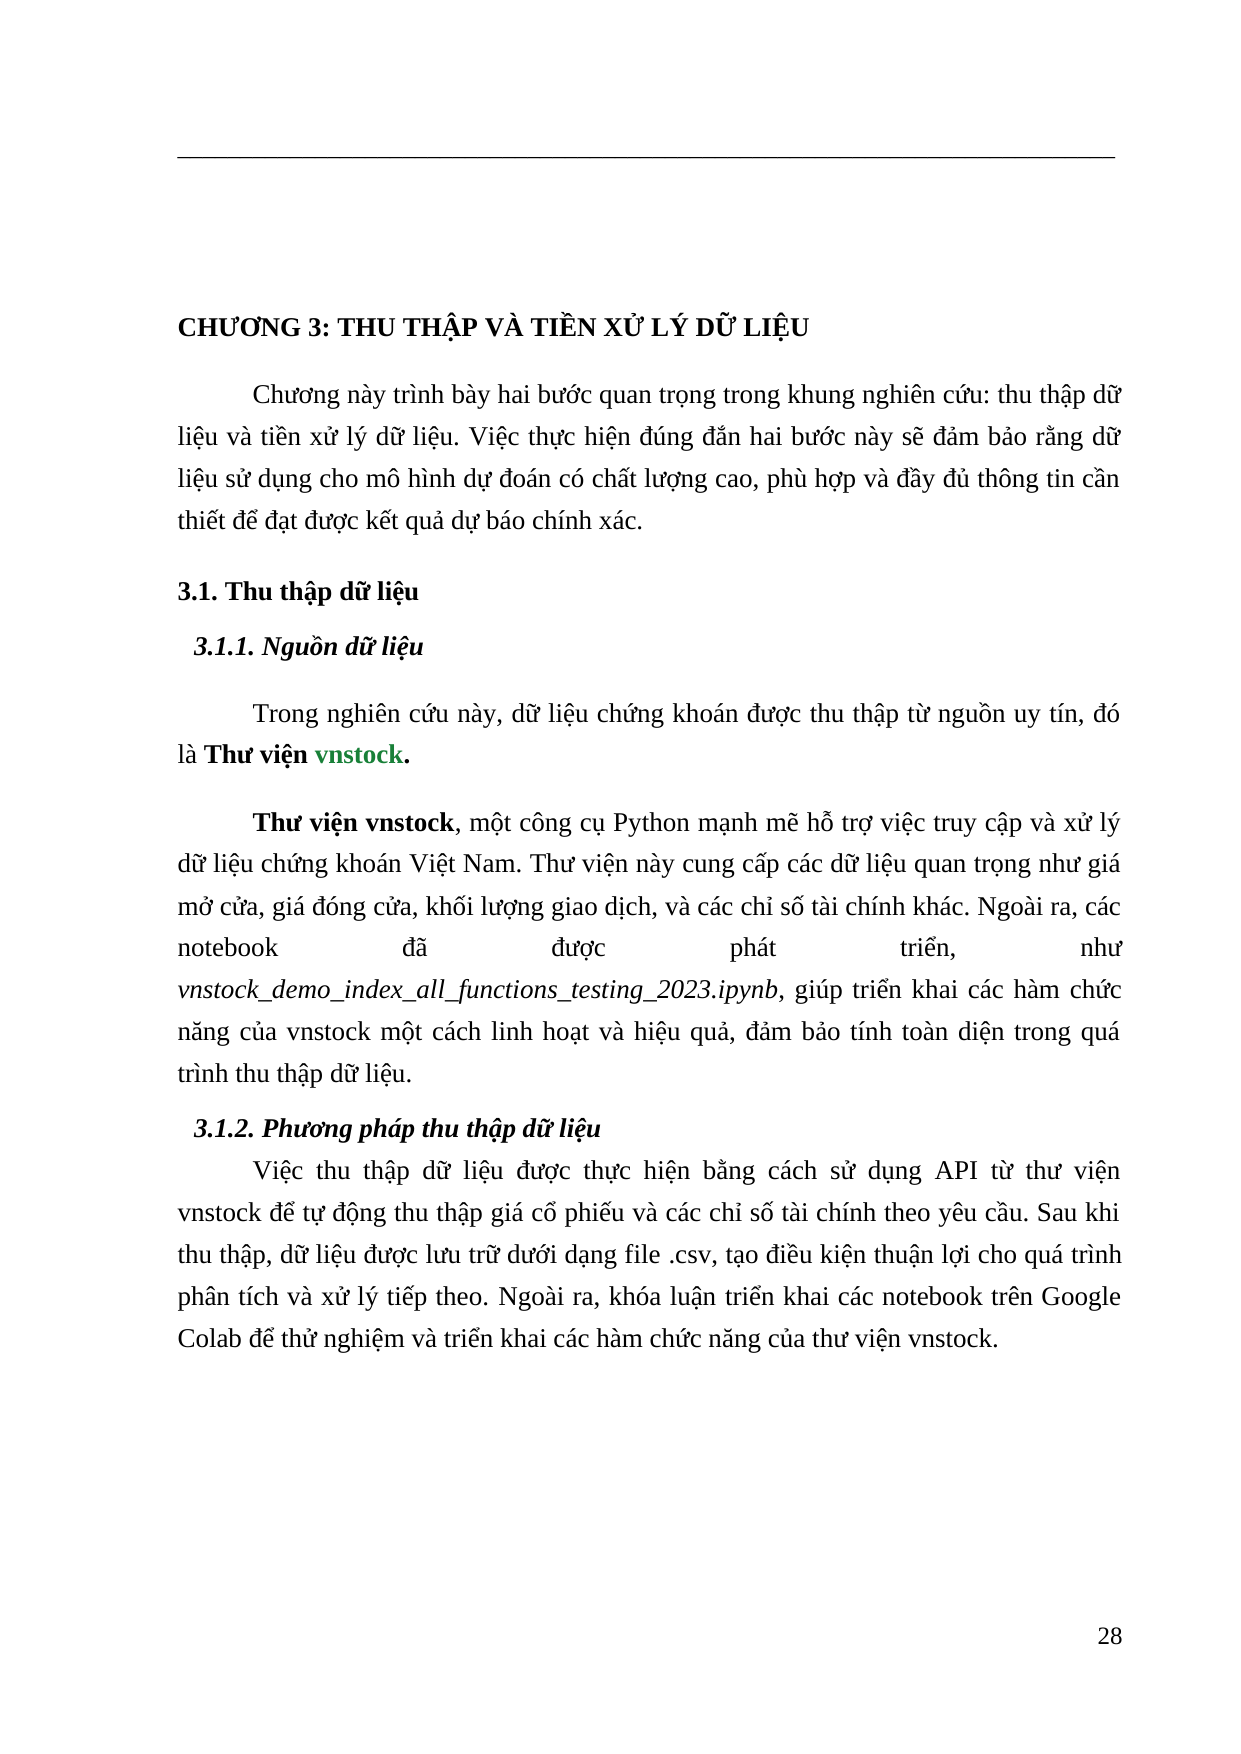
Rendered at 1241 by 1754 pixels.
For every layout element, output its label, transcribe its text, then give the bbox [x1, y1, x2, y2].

subtitle 3.1.1. Nguồn dữ liệu [177, 630, 1122, 661]
subtitle 3.1.2. Phương pháp thu thập dữ liệu [177, 1112, 1122, 1143]
subtitle 3.1. Thu thập dữ liệu [177, 575, 1122, 606]
text Trong nghiên cứu này, dữ liệu chứng khoán được thu thập từ nguồn uy tín, đó là Thư viện vnstock. [177, 697, 1122, 770]
text Thư viện vnstock, một công cụ Python mạnh mẽ hỗ trợ việc truy cập và xử lý dữ liệu chứng khoán Việt Nam. Thư viện này cung cấp các dữ liệu quan trọng như giá mở cửa, giá đóng cửa, khối lượng giao dịch, và các chỉ số tài chính khác. Ngoài ra, các notebook đã được phát triển, như vnstock_demo_index_all_functions_testing_2023.ipynb, giúp triển khai các hàm chức năng của vnstock một cách linh hoạt và hiệu quả, đảm bảo tính toàn diện trong quá trình thu thập dữ liệu. [177, 806, 1122, 1089]
text Chương này trình bày hai bước quan trọng trong khung nghiên cứu: thu thập dữ liệu và tiền xử lý dữ liệu. Việc thực hiện đúng đắn hai bước này sẽ đảm bảo rằng dữ liệu sử dụng cho mô hình dự đoán có chất lượng cao, phù hợp và đầy đủ thông tin cần thiết để đạt được kết quả dự báo chính xác. [177, 378, 1122, 535]
subtitle CHƯƠNG 3: THU THẬP VÀ TIỀN XỬ LÝ DỮ LIỆU [177, 311, 1122, 342]
text Việc thu thập dữ liệu được thực hiện bằng cách sử dụng API từ thư viện vnstock để tự động thu thập giá cổ phiếu và các chỉ số tài chính theo yêu cầu. Sau khi thu thập, dữ liệu được lưu trữ dưới dạng file .csv, tạo điều kiện thuận lợi cho quá trình phân tích và xử lý tiếp theo. Ngoài ra, khóa luận triển khai các notebook trên Google Colab để thử nghiệm và triển khai các hàm chức năng của thư viện vnstock. [177, 1154, 1122, 1353]
